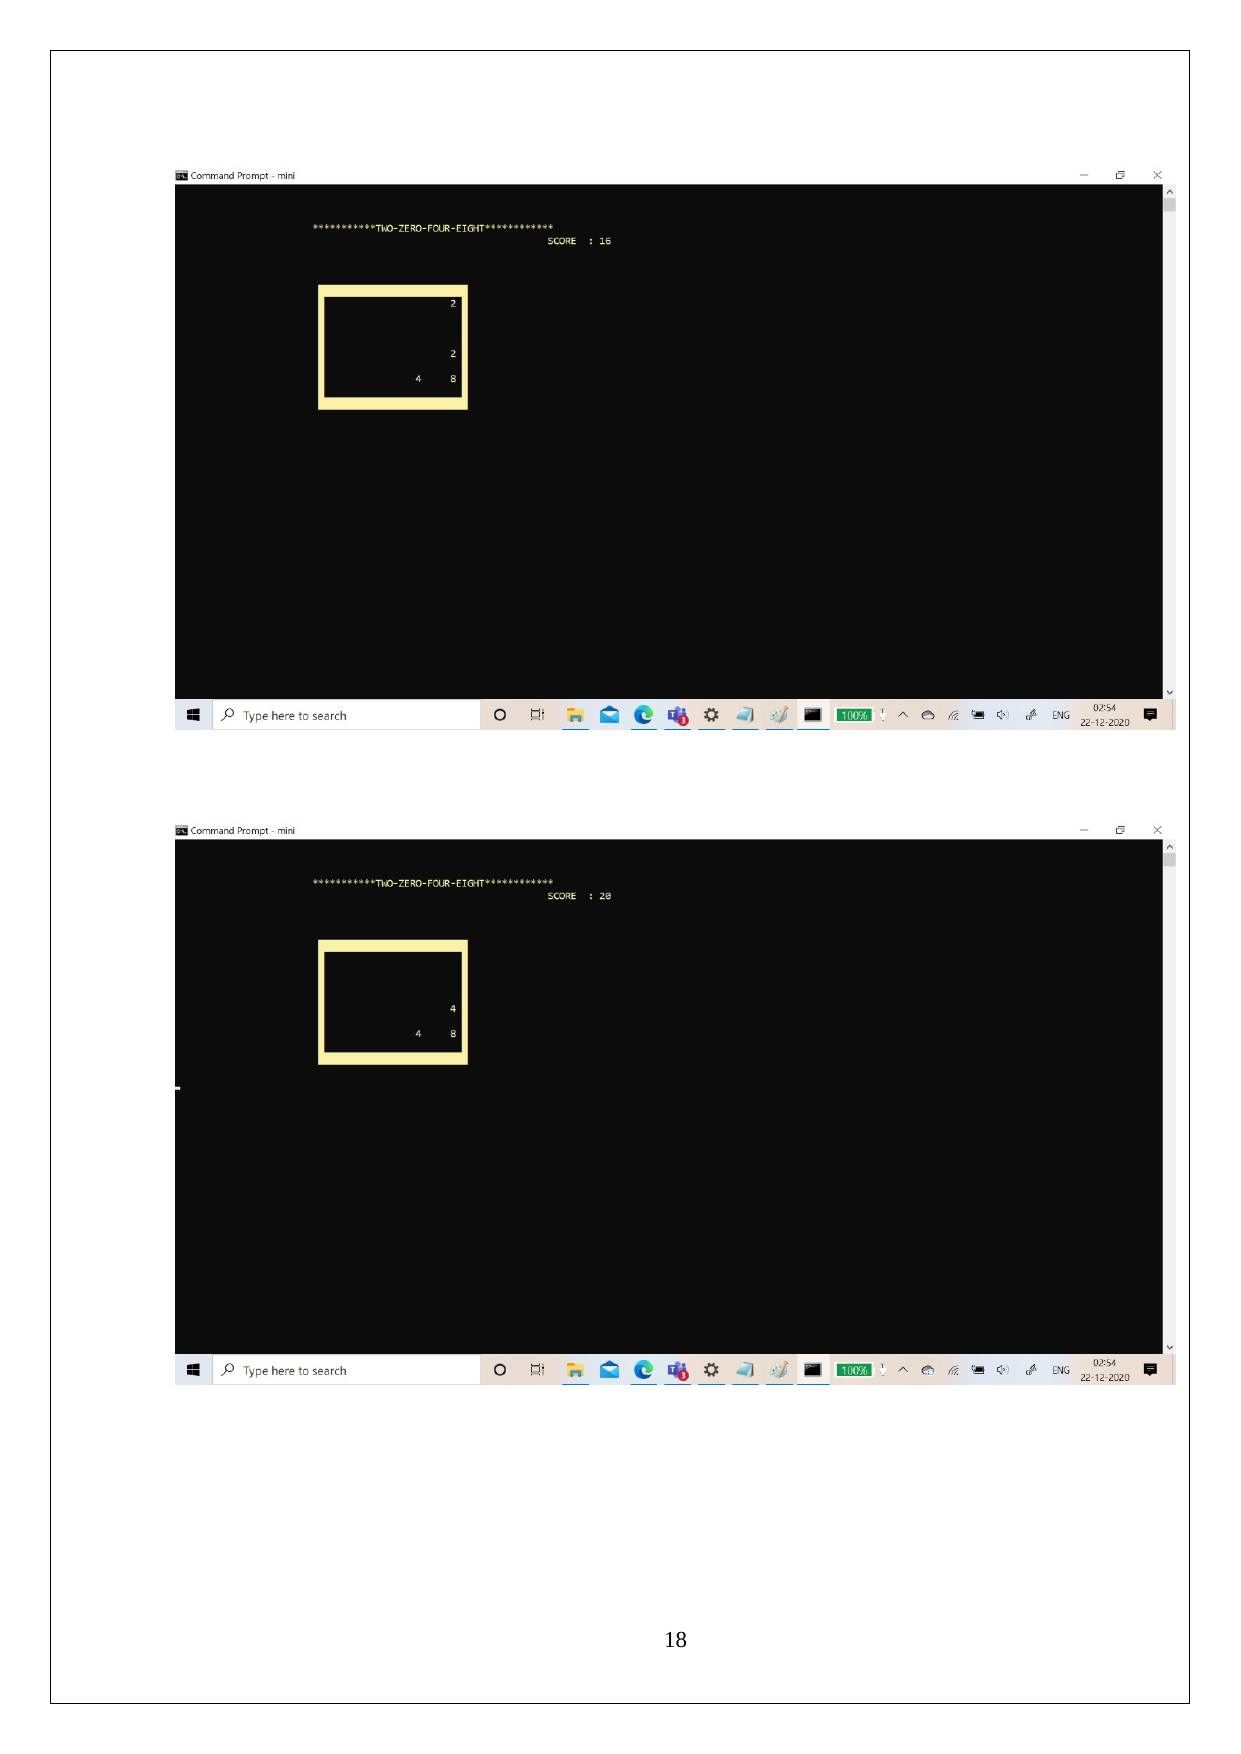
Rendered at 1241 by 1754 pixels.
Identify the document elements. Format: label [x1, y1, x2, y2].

picture [175, 821, 1176, 1385]
picture [175, 166, 1176, 730]
